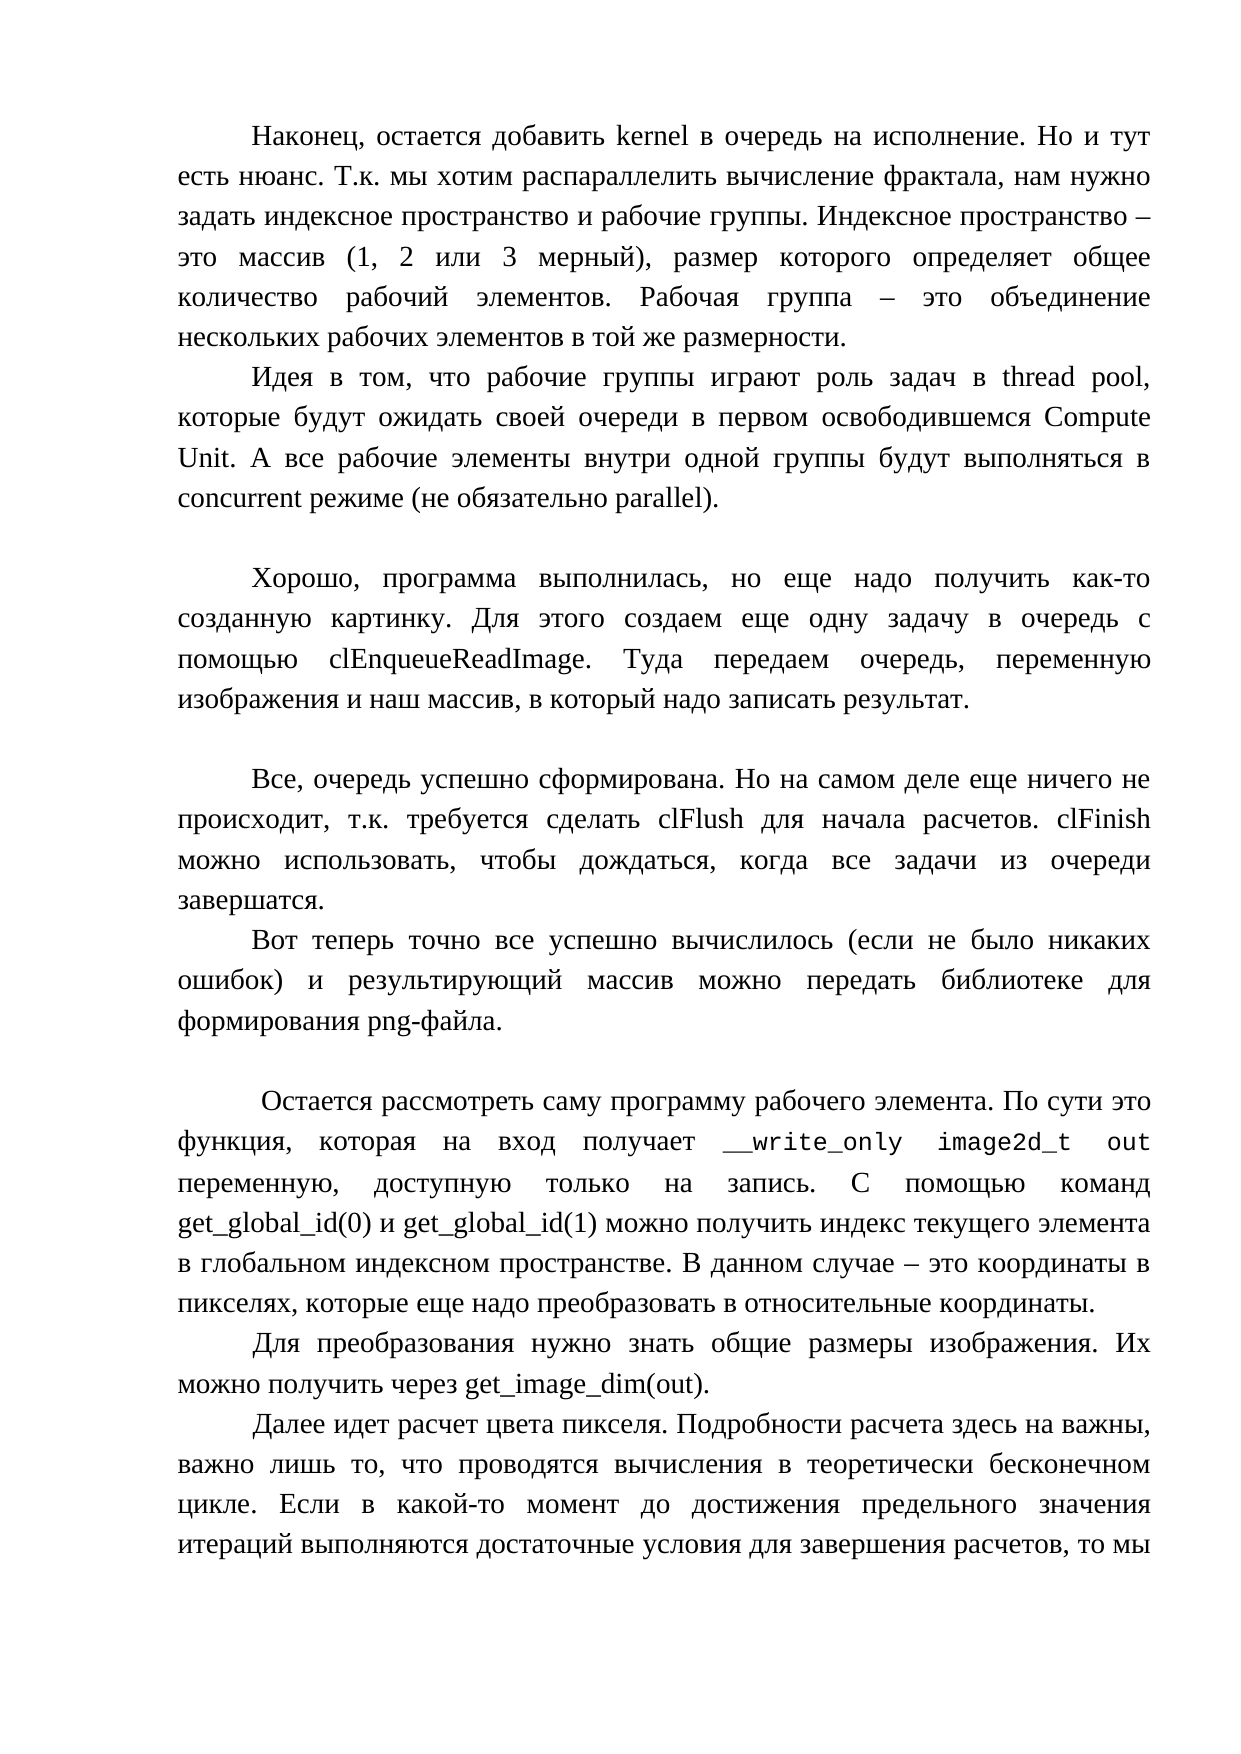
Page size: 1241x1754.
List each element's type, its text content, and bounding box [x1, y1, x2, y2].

text Наконец, остается добавить kernel в очередь на исполнение. Но и тут есть нюанс. Т.к. мы хотим распараллелить вычисление фрактала, нам нужно задать индексное пространство и рабочие группы. Индексное пространство – это массив (1, 2 или 3 мерный), размер которого определяет общее количество рабочий элементов. Рабочая группа – это объединение нескольких рабочих элементов в той же размерности. [177, 118, 1152, 353]
text Хорошо, программа выполнилась, но еще надо получить как-то созданную картинку. Для этого создаем еще одну задачу в очередь с помощью clEnqueueReadImage. Туда передаем очередь, переменную изображения и наш массив, в который надо записать результат. [177, 560, 1152, 714]
text Идея в том, что рабочие группы играют роль задач в thread pool, которые будут ожидать своей очереди в первом освободившемся Compute Unit. А все рабочие элементы внутри одной группы будут выполняться в concurrent режиме (не обязательно parallel). [177, 359, 1152, 513]
text Для преобразования нужно знать общие размеры изображения. Их можно получить через get_image_dim(out). [177, 1326, 1152, 1399]
text Вот теперь точно все успешно вычислилось (если не было никаких ошибок) и результирующий массив можно передать библиотеке для формирования png-файла. [177, 922, 1152, 1036]
text Остается рассмотреть саму программу рабочего элемента. По сути это функция, которая на вход получает __write_only image2d_t out переменную, доступную только на запись. С помощью команд get_global_id(0) и get_global_id(1) можно получить индекс текущего элемента в глобальном индексном пространстве. В данном случае – это координаты в пикселях, которые еще надо преобразовать в относительные координаты. [177, 1083, 1152, 1319]
text Все, очередь успешно сформирована. Но на самом деле еще ничего не происходит, т.к. требуется сделать clFlush для начала расчетов. clFinish можно использовать, чтобы дождаться, когда все задачи из очереди завершатся. [177, 761, 1152, 916]
